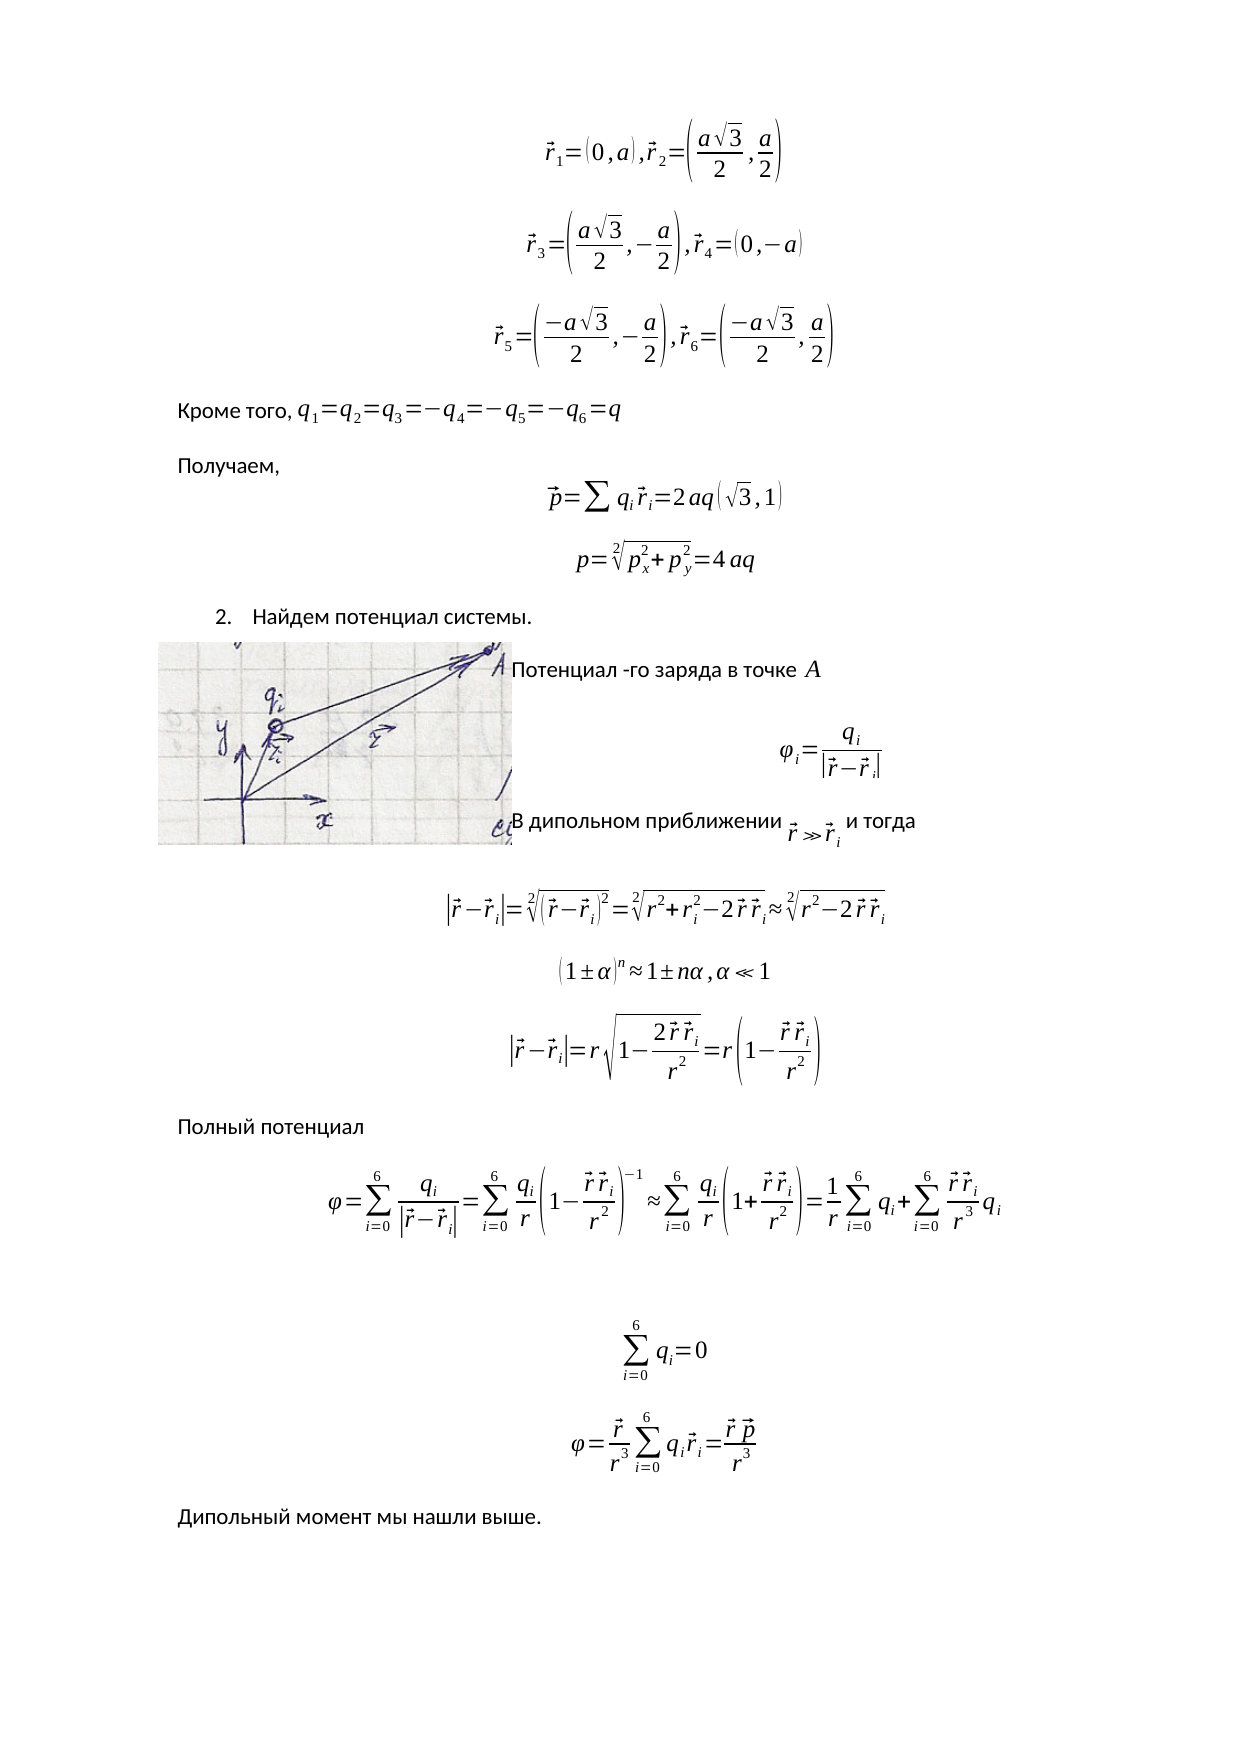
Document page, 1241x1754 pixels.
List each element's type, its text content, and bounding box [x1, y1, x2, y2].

text В дипольном приближении и тогда [177, 806, 1152, 863]
text Потенциал -го заряда в точке [177, 655, 1152, 683]
text Полный потенциал [177, 1112, 1152, 1140]
text Дипольный момент мы нашли выше. [177, 1502, 1152, 1530]
text Получаем, [177, 451, 1152, 479]
list Найдем потенциал системы. [215, 602, 1152, 630]
text Кроме того, [177, 395, 1152, 426]
picture [158, 642, 512, 845]
